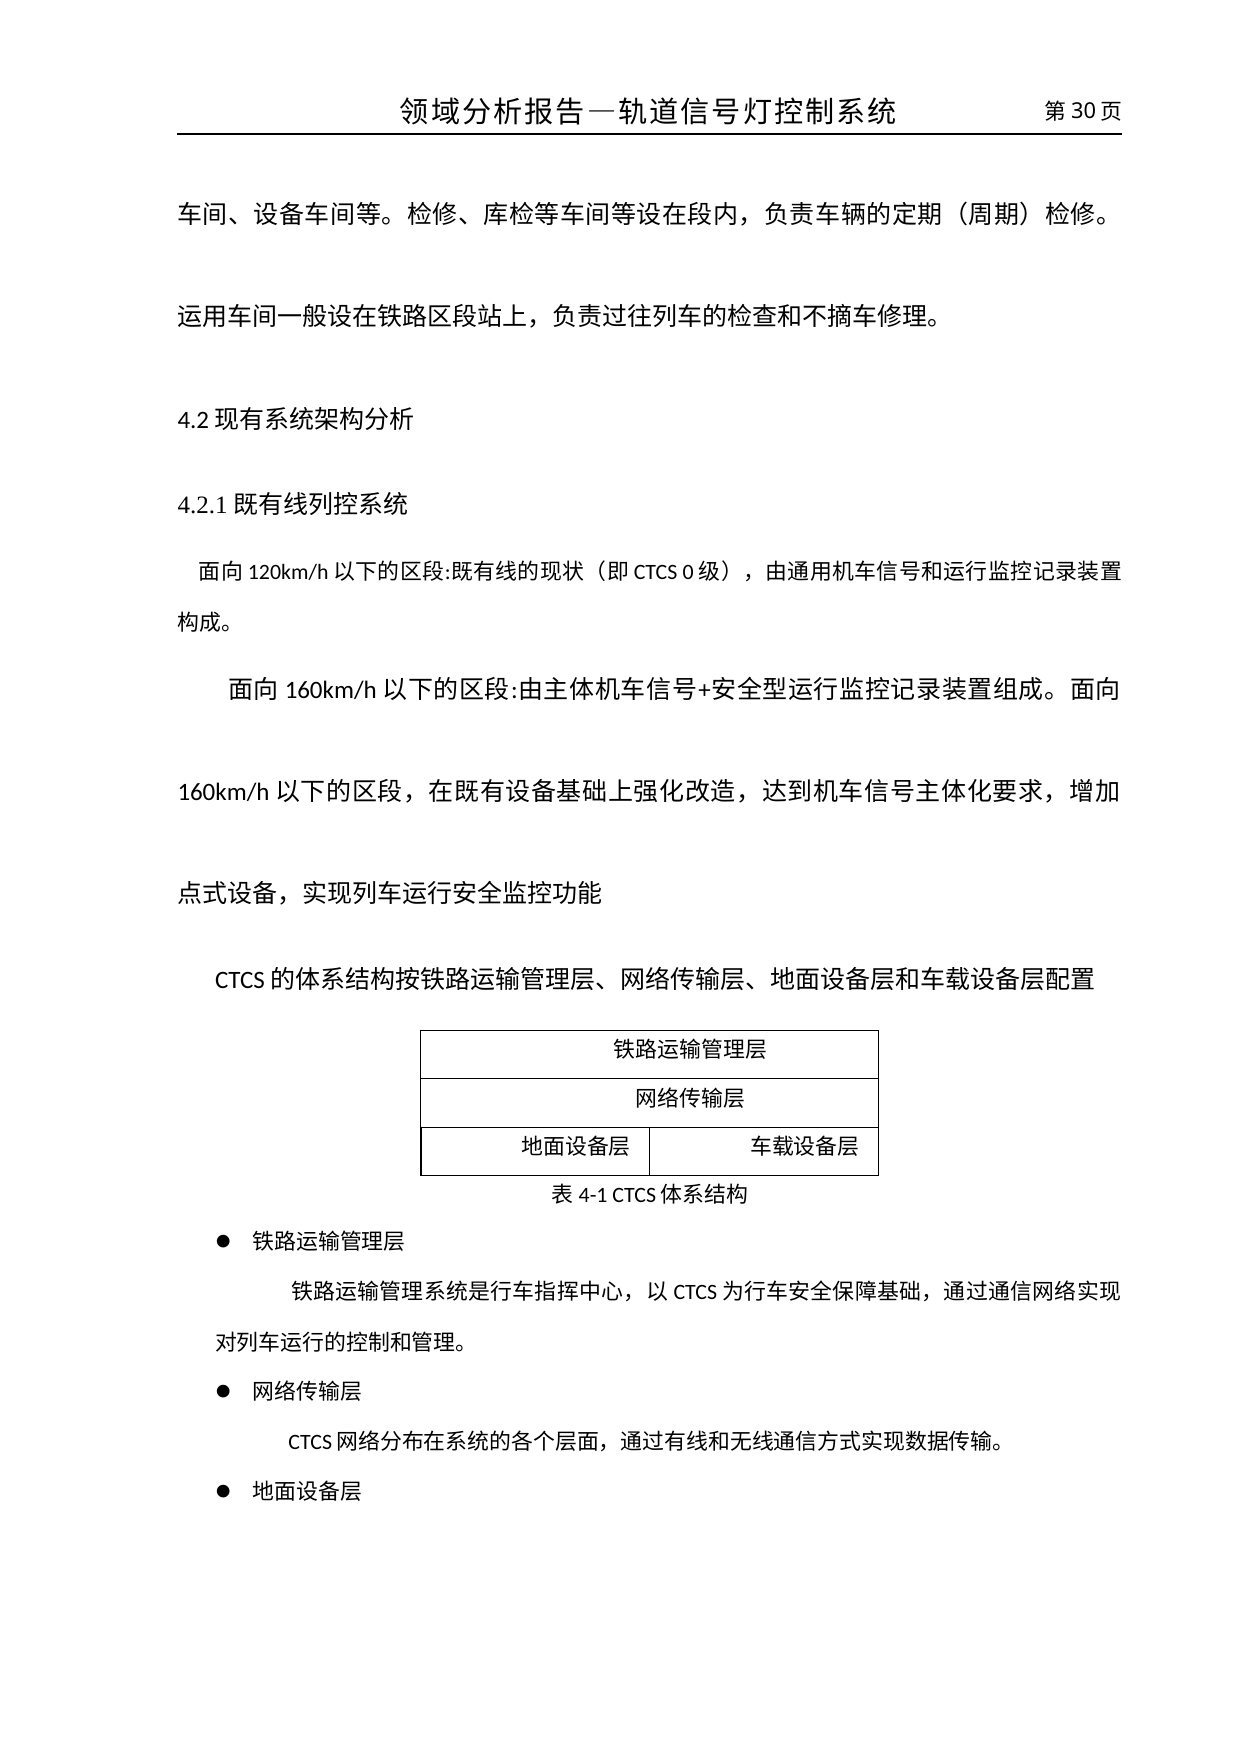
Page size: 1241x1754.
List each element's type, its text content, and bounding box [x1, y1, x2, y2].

subtitle 现有系统架构分析 [177, 383, 1122, 451]
list 铁路运输管理层 [215, 1223, 1122, 1257]
text 面向120km/h以下的区段:既有线的现状（即CTCS 0级），由通用机车信号和运行监控记录装置构成。 [177, 553, 1122, 638]
table_cell 车载设备层 [650, 1128, 878, 1175]
text 表 4-1 CTCS体系结构 [177, 1176, 1122, 1210]
text CTCS网络分布在系统的各个层面，通过有线和无线通信方式实现数据传输。 [215, 1423, 1122, 1457]
text CTCS的体系结构按铁路运输管理层、网络传输层、地面设备层和车载设备层配置 [177, 944, 1122, 1012]
text 面向160km/h以下的区段:由主体机车信号+安全型运行监控记录装置组成。面向160km/h以下的区段，在既有设备基础上强化改造，达到机车信号主体化要求，增加点式设备，实现列车运行安全监控功能 [177, 654, 1122, 926]
table_cell 地面设备层 [422, 1128, 649, 1175]
text 铁路运输管理系统是行车指挥中心，以CTCS为行车安全保障基础，通过通信网络实现对列车运行的控制和管理。 [215, 1272, 1122, 1357]
list 网络传输层 [215, 1373, 1122, 1407]
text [177, 178, 1122, 348]
list 地面设备层 [215, 1473, 1122, 1507]
table_header 铁路运输管理层 [421, 1031, 878, 1078]
subtitle 既有线列控系统 [177, 468, 1122, 536]
table_cell 网络传输层 [421, 1079, 878, 1127]
